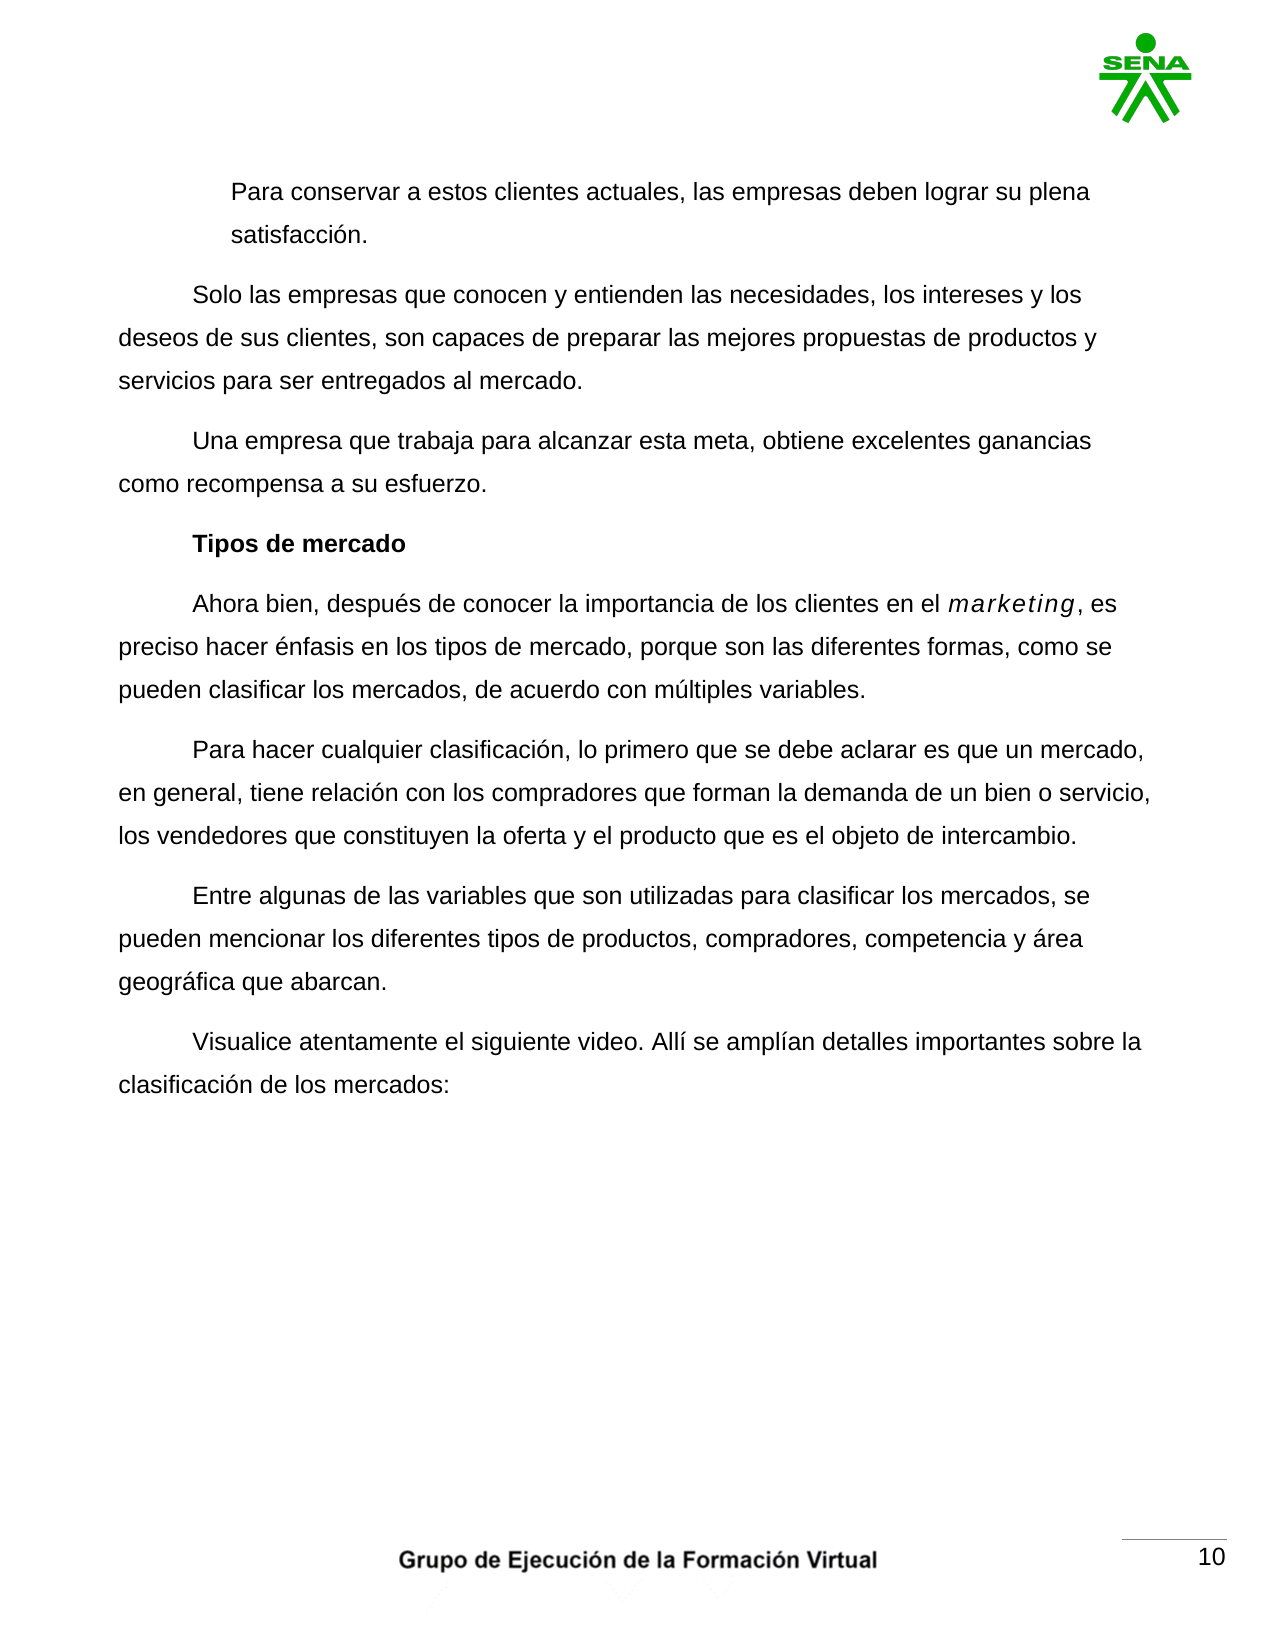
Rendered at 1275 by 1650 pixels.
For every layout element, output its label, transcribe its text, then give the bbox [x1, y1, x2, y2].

list Para conservar a estos clientes actuales, las empresas deben lograr su plena satisfacción. [231, 177, 1157, 249]
text Tipos de mercado [118, 529, 1157, 558]
text Entre algunas de las variables que son utilizadas para clasificar los mercados, se pueden mencionar los diferentes tipos de productos, compradores, competencia y área geográfica que abarcan. [118, 881, 1157, 996]
text Solo las empresas que conocen y entienden las necesidades, los intereses y los deseos de sus clientes, son capaces de preparar las mejores propuestas de productos y servicios para ser entregados al mercado. [118, 280, 1157, 395]
text Para hacer cualquier clasificación, lo primero que se debe aclarar es que un mercado, en general, tiene relación con los compradores que forman la demanda de un bien o servicio, los vendedores que constituyen la oferta y el producto que es el objeto de intercambio. [118, 735, 1157, 850]
picture [1099, 33, 1192, 123]
picture [0, 1500, 1275, 1611]
text Visualice atentamente el siguiente video. Allí se amplían detalles importantes sobre la clasificación de los mercados: [118, 1027, 1157, 1099]
text Una empresa que trabaja para alcanzar esta meta, obtiene excelentes ganancias como recompensa a su esfuerzo. [118, 426, 1157, 498]
text Ahora bien, después de conocer la importancia de los clientes en el marketing, es preciso hacer énfasis en los tipos de mercado, porque son las diferentes formas, como se pueden clasificar los mercados, de acuerdo con múltiples variables. [118, 589, 1157, 704]
